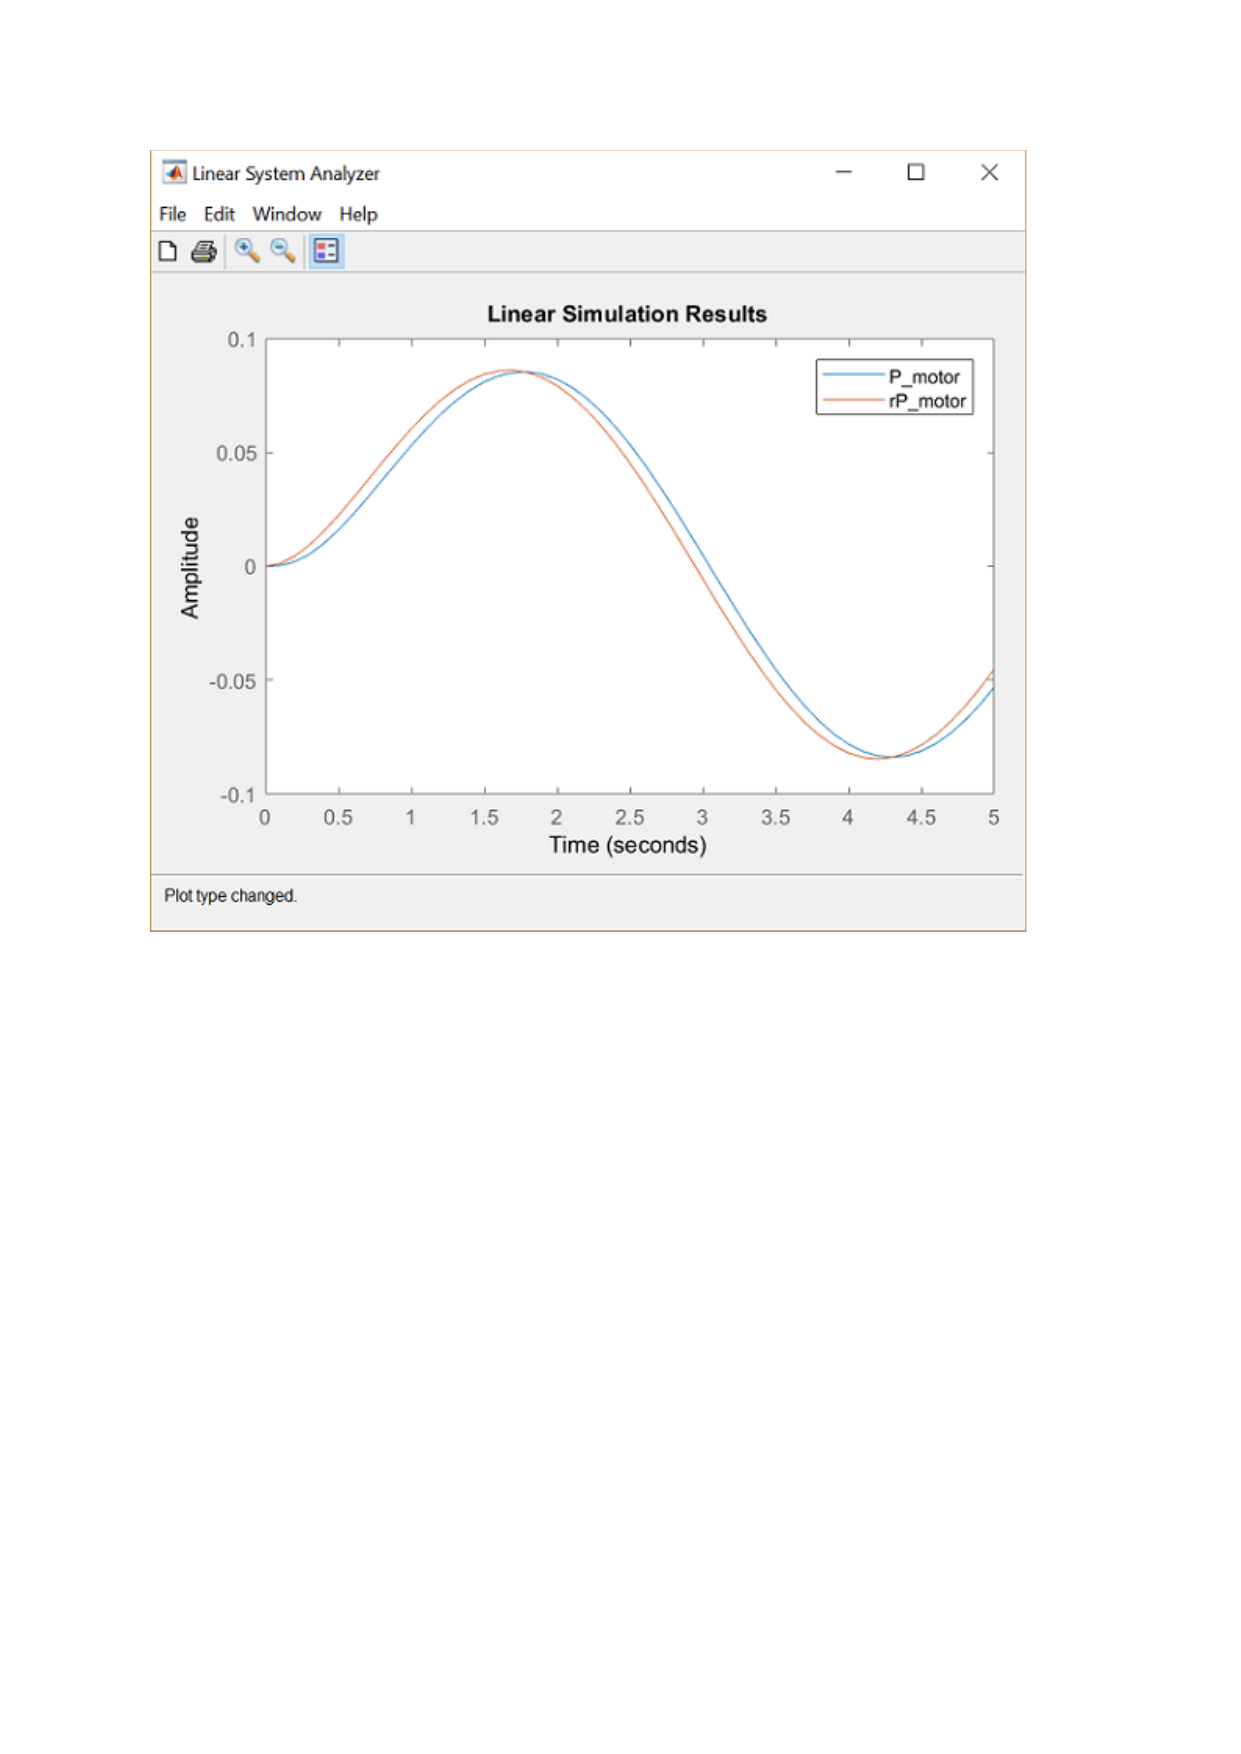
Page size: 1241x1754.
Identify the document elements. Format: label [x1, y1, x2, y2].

picture [150, 150, 1027, 932]
